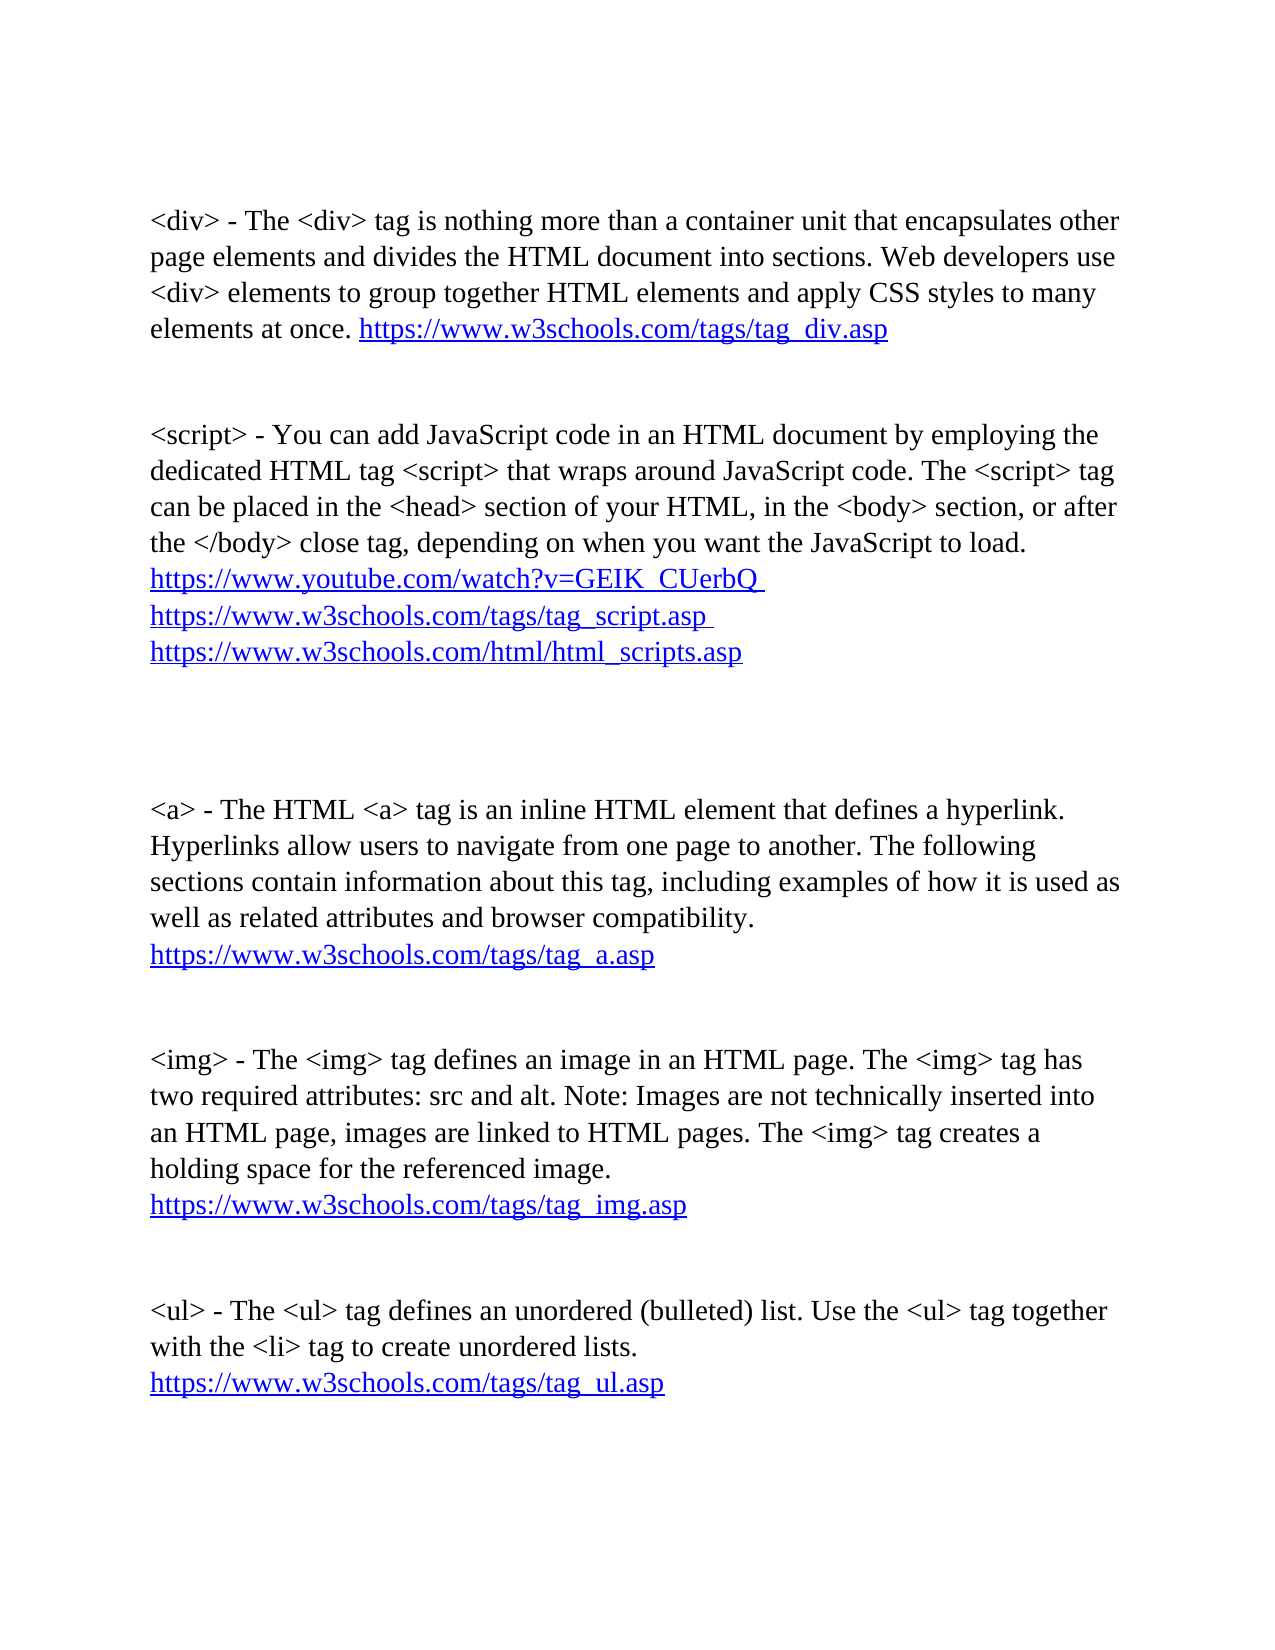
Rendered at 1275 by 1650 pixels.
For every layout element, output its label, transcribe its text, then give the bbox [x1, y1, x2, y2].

text <img> - The <img> tag defines an image in an HTML page. The <img> tag has two required attributes: src and alt. Note: Images are not technically inserted into an HTML page, images are linked to HTML pages. The <img> tag creates a holding space for the referenced image. https://www.w3schools.com/tags/tag_img.asp [150, 1042, 1125, 1221]
text <ul> - The <ul> tag defines an unordered (bulleted) list. Use the <ul> tag together with the <li> tag to create unordered lists. https://www.w3schools.com/tags/tag_ul.asp [150, 1293, 1125, 1398]
text <script> - You can add JavaScript code in an HTML document by employing the dedicated HTML tag <script> that wraps around JavaScript code. The <script> tag can be placed in the <head> section of your HTML, in the <body> section, or after the </body> close tag, depending on when you want the JavaScript to load. https://www.youtube.com/watch?v=GEIK_CUerbQ https://www.w3schools.com/tags/tag_script.asp https://www.w3schools.com/html/html_scripts.asp [150, 417, 1125, 667]
text <a> - The HTML <a> tag is an inline HTML element that defines a hyperlink. Hyperlinks allow users to navigate from one page to another. The following sections contain information about this tag, including examples of how it is used as well as related attributes and browser compatibility. https://www.w3schools.com/tags/tag_a.asp [150, 792, 1125, 970]
text <div> - The <div> tag is nothing more than a container unit that encapsulates other page elements and divides the HTML document into sections. Web developers use <div> elements to group together HTML elements and apply CSS styles to many elements at once. https://www.w3schools.com/tags/tag_div.asp [150, 203, 1125, 345]
